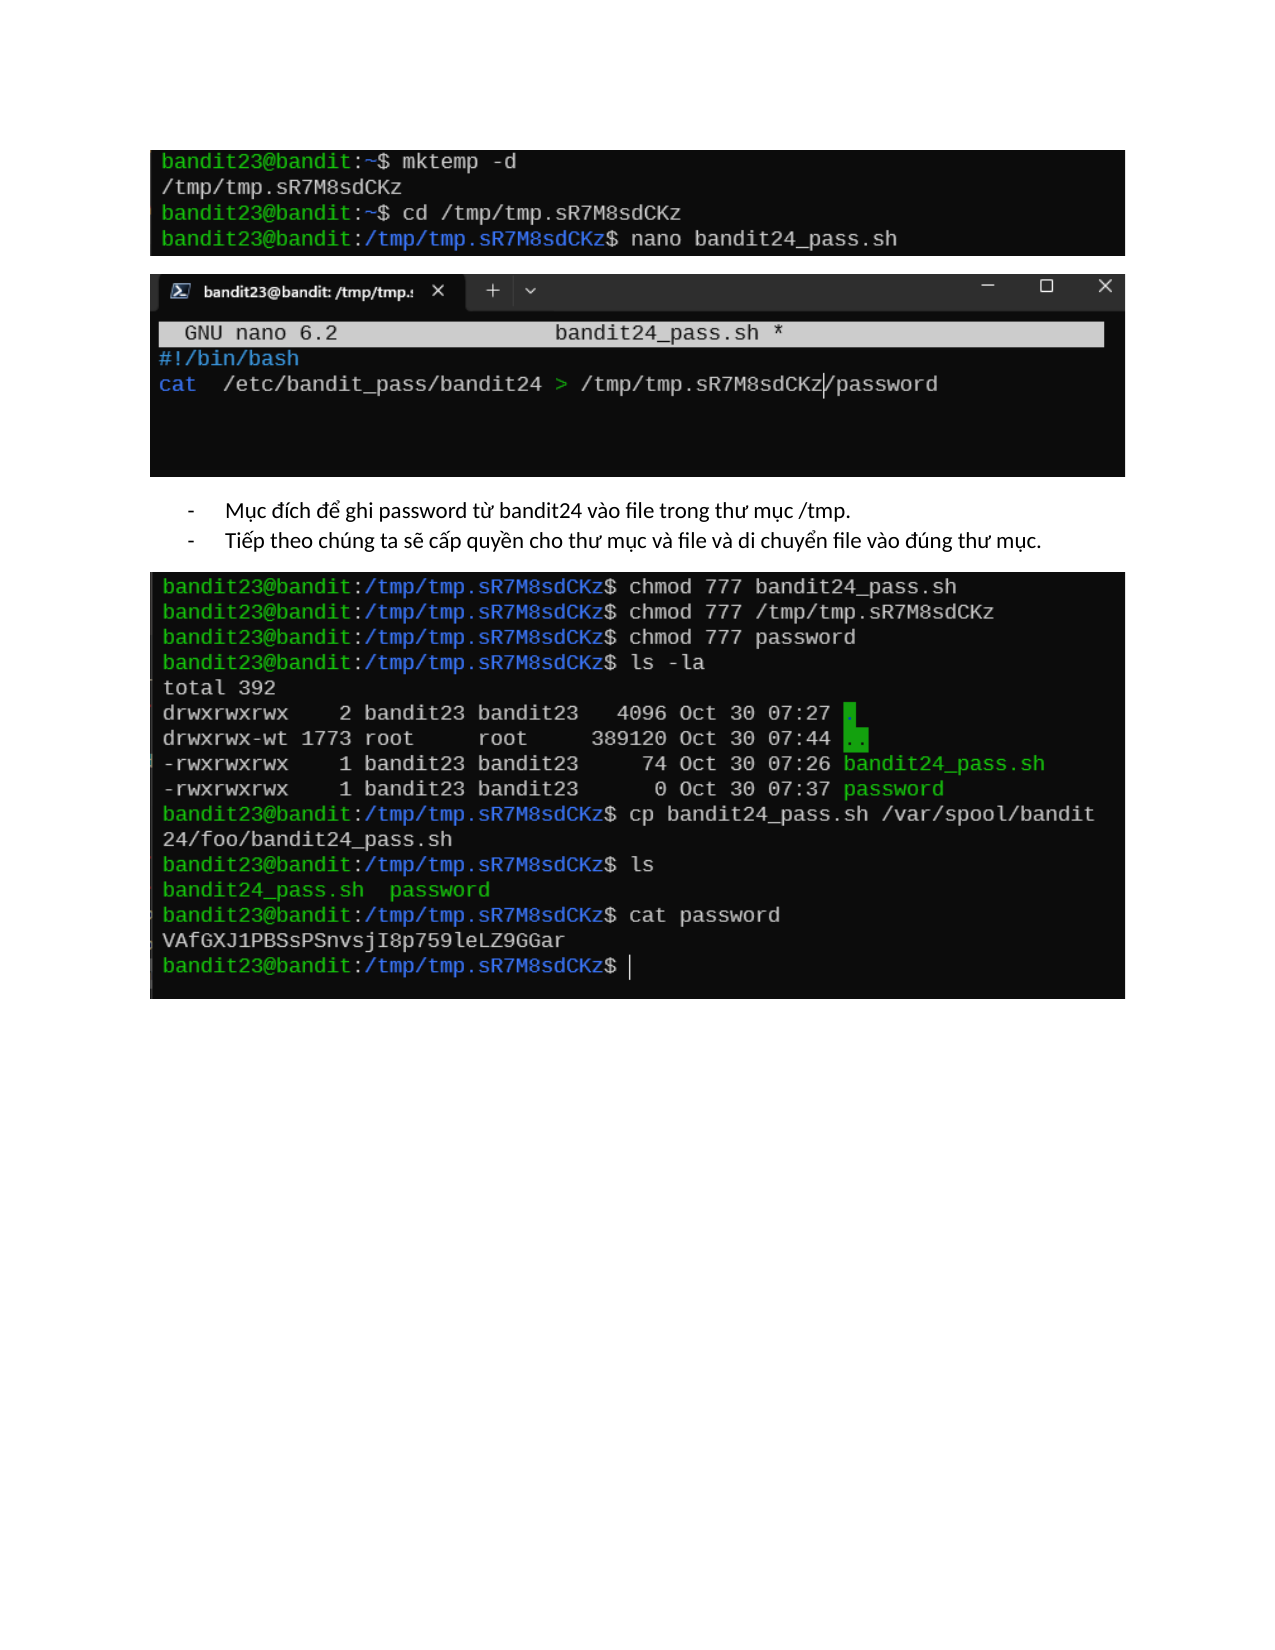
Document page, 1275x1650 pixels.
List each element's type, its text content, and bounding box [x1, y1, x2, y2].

picture [150, 150, 1125, 256]
picture [150, 274, 1125, 477]
picture [150, 572, 1125, 999]
list Tiếp theo chúng ta sẽ cấp quyền cho thư mục và file và di chuyển file vào đúng thư mục. [187, 526, 1125, 554]
list Mục đích để ghi password từ bandit24 vào file trong thư mục /tmp. [187, 496, 1125, 524]
